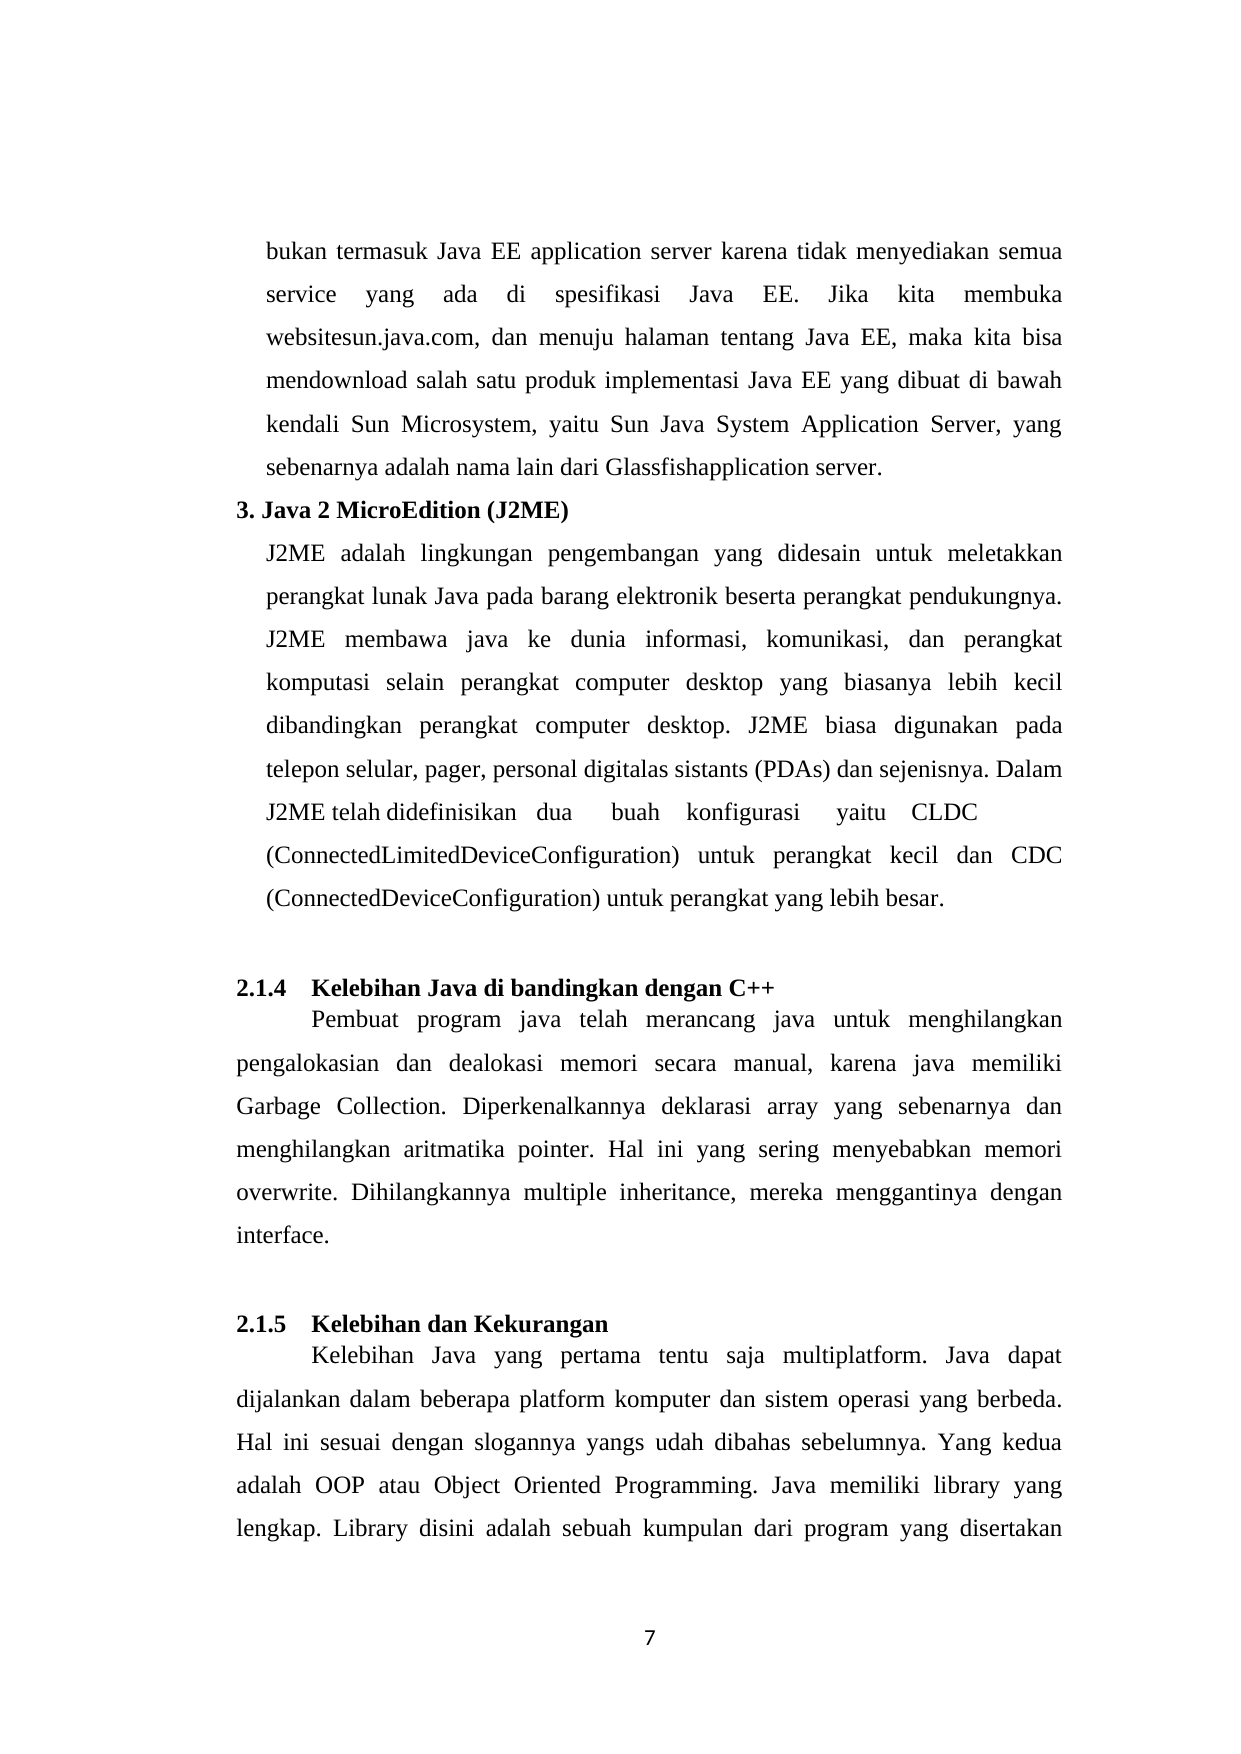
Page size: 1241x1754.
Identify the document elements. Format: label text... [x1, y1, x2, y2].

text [236, 1341, 1063, 1542]
subtitle 2.1.4 Kelebihan Java di bandingkan dengan C++ [236, 973, 1063, 1002]
subtitle 2.1.5 Kelebihan dan Kekurangan [236, 1309, 1063, 1338]
text 3. Java 2 MicroEdition (J2ME) [236, 495, 1063, 524]
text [266, 236, 1063, 481]
text Pembuat program java telah merancang java untuk menghilangkan pengalokasian dan dealokasi memori secara manual, karena java memiliki Garbage Collection. Diperkenalkannya deklarasi array yang sebenarnya dan menghilangkan aritmatika pointer. Hal ini yang sering menyebabkan memori overwrite. Dihilangkannya multiple inheritance, mereka menggantinya dengan interface. [236, 1004, 1063, 1249]
text J2ME adalah lingkungan pengembangan yang didesain untuk meletakkan perangkat lunak Java pada barang elektronik beserta perangkat pendukungnya. J2ME membawa java ke dunia informasi, komunikasi, dan perangkat komputasi selain perangkat computer desktop yang biasanya lebih kecil dibandingkan perangkat computer desktop. J2ME biasa digunakan pada telepon selular, pager, personal digitalas sistants (PDAs) dan sejenisnya. Dalam J2ME telah didefinisikan dua buah konfigurasi yaitu CLDC (ConnectedLimitedDeviceConfiguration) untuk perangkat kecil dan CDC (ConnectedDeviceConfiguration) untuk perangkat yang lebih besar. [266, 538, 1063, 912]
